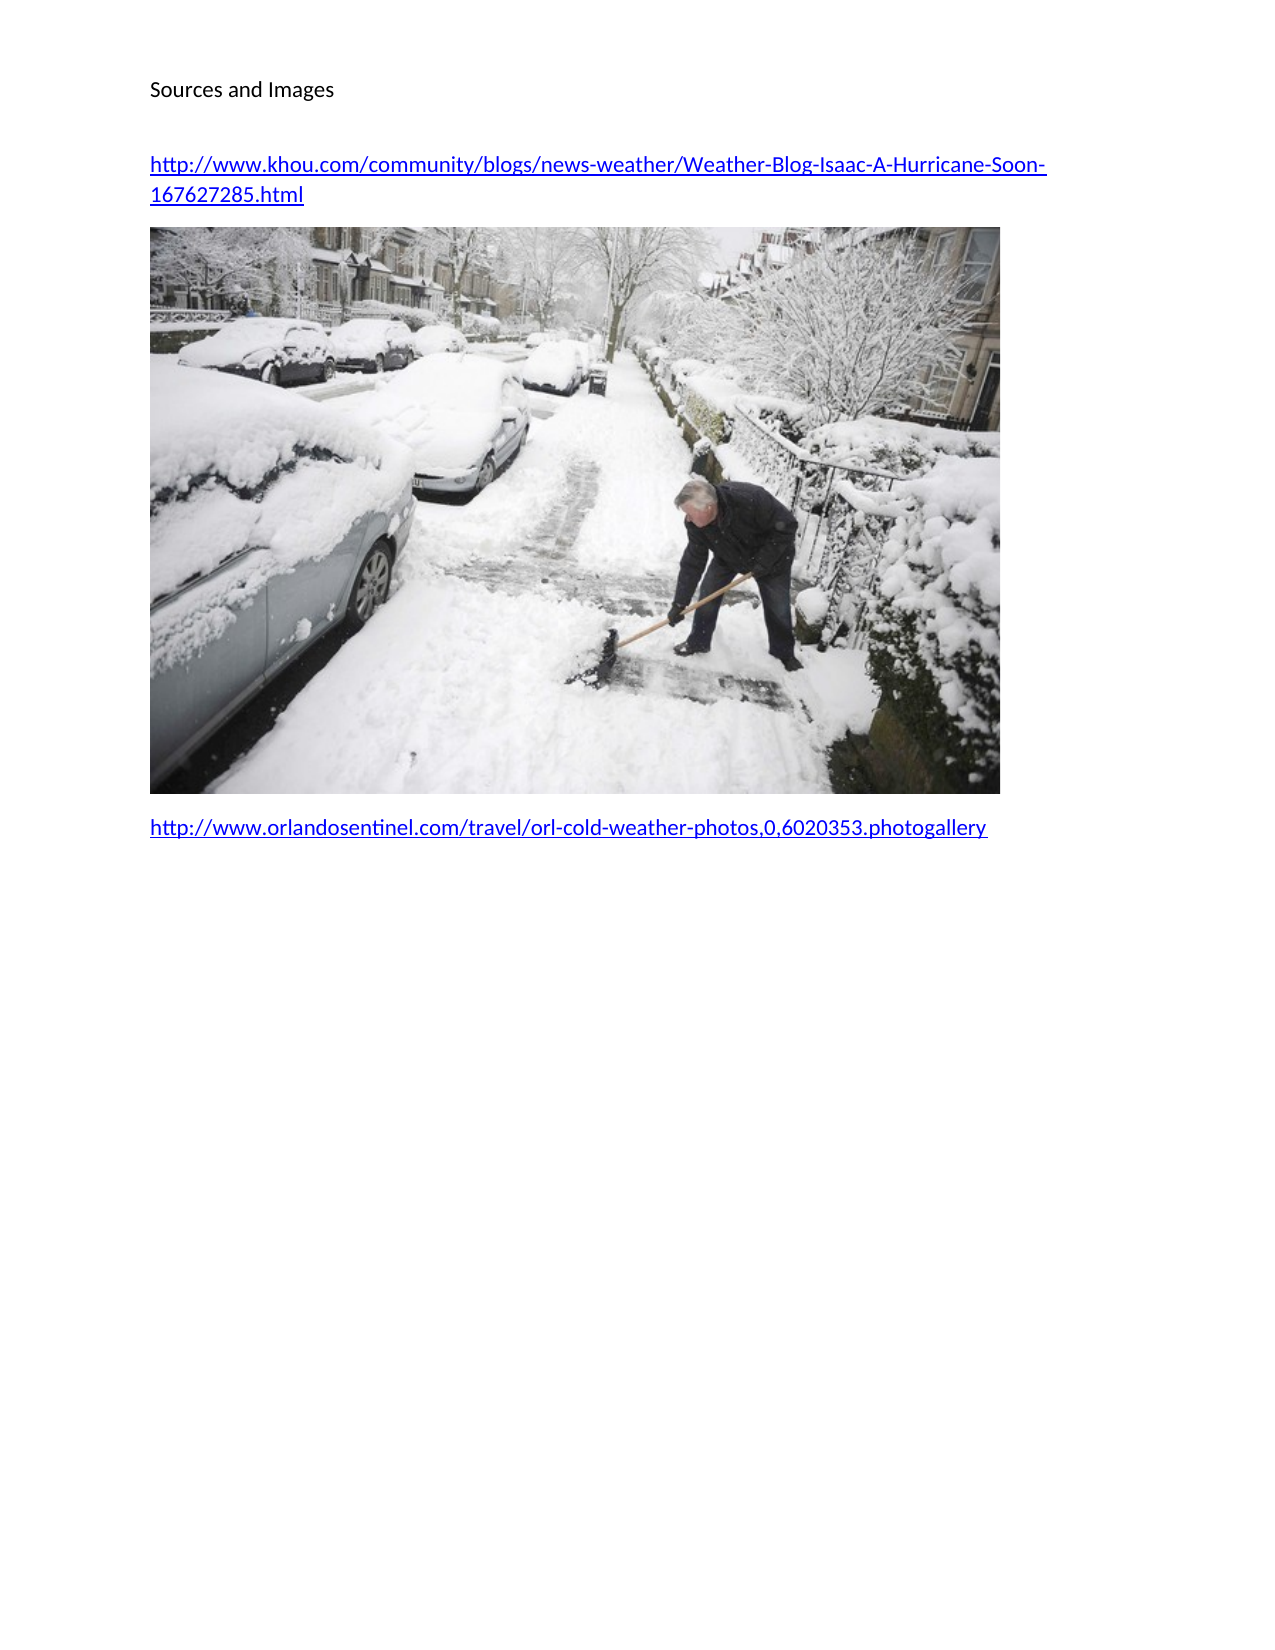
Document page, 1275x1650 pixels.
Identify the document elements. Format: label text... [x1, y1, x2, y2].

picture [150, 227, 1001, 794]
text http://www.orlandosentinel.com/travel/orl-cold-weather-photos,0,6020353.photogallery [150, 813, 1125, 841]
text http://www.khou.com/community/blogs/news-weather/Weather-Blog-Isaac-A-Hurricane-Soon-167627285.html [150, 150, 1125, 208]
